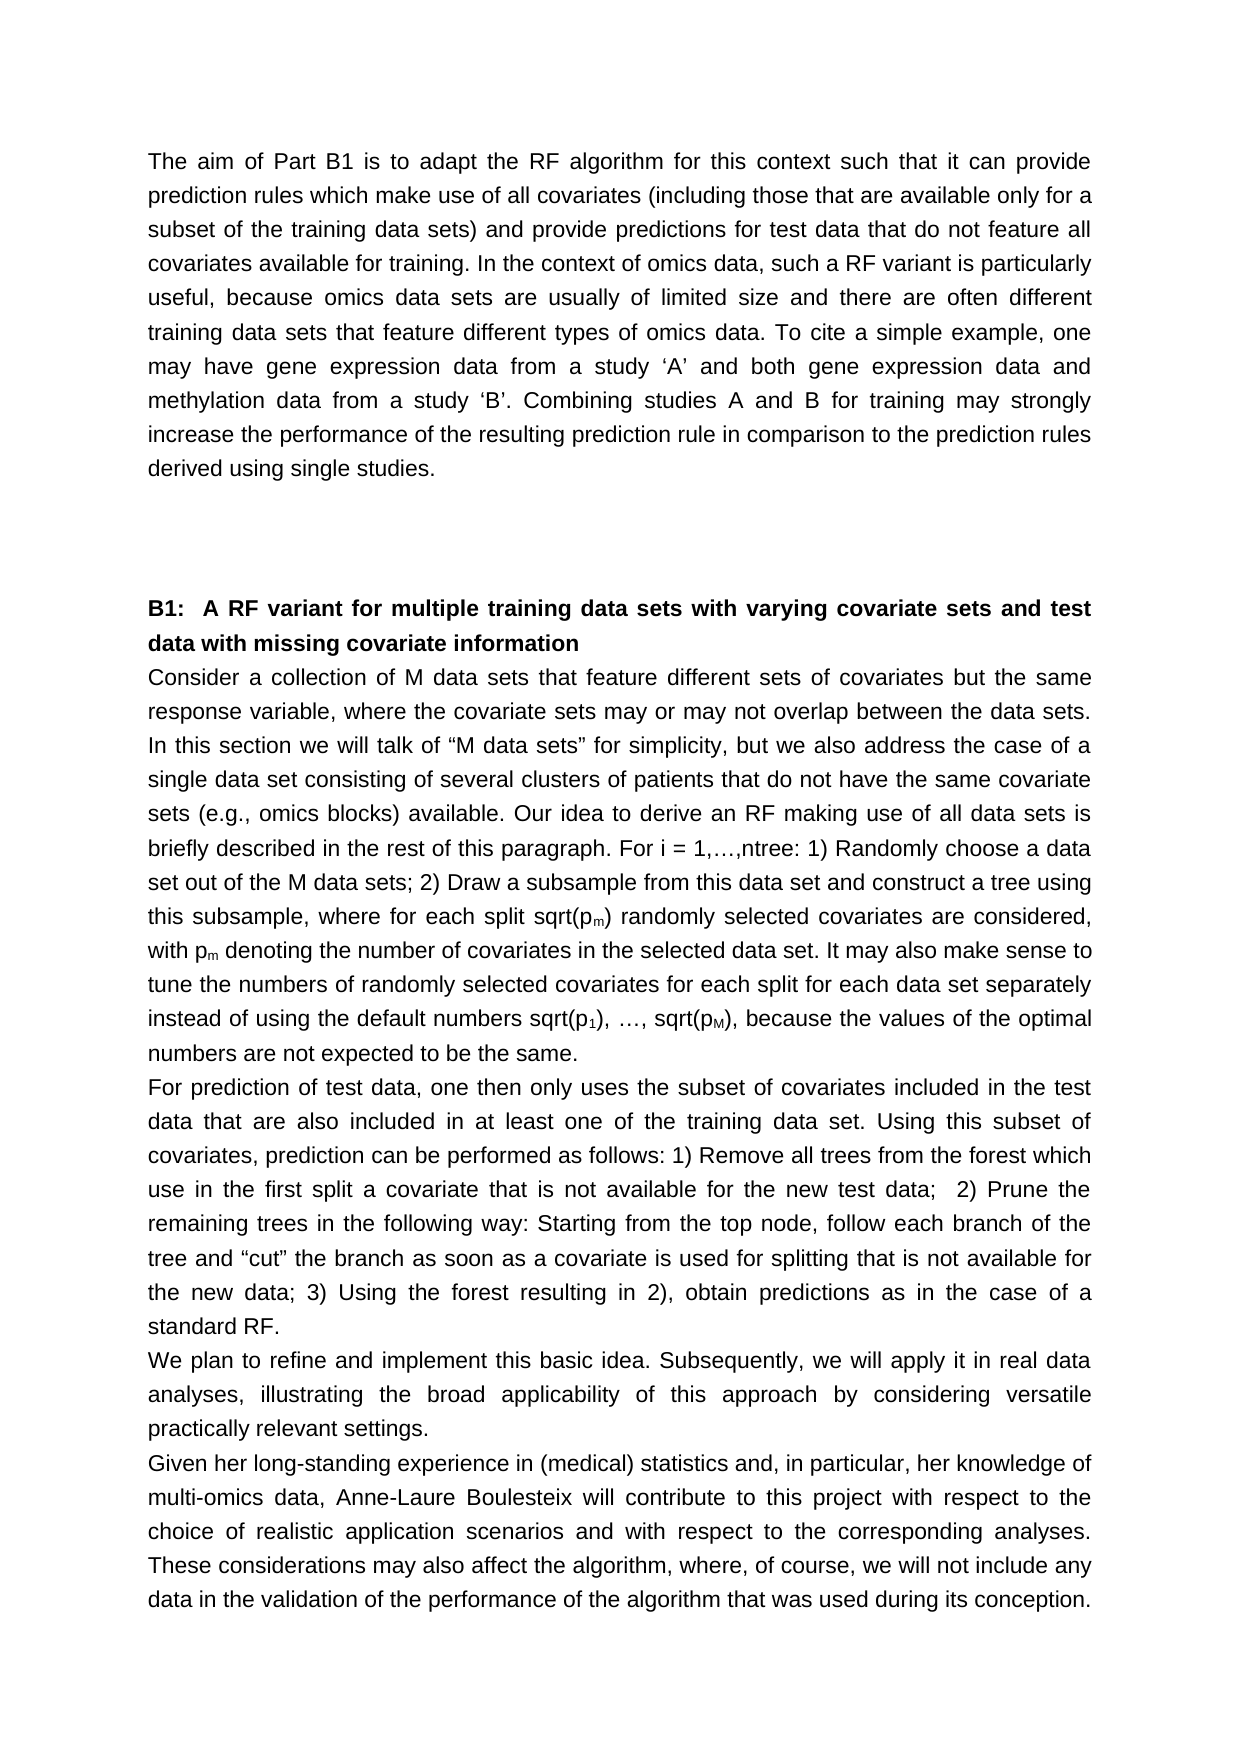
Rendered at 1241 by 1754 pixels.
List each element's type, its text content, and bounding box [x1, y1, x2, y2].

text We plan to refine and implement this basic idea. Subsequently, we will apply it in real data analyses, illustrating the broad applicability of this approach by considering versatile practically relevant settings. [148, 1347, 1093, 1442]
text The aim of Part B1 is to adapt the RF algorithm for this context such that it can provide prediction rules which make use of all covariates (including those that are available only for a subset of the training data sets) and provide predictions for test data that do not feature all covariates available for training. In the context of omics data, such a RF variant is particularly useful, because omics data sets are usually of limited size and there are often different training data sets that feature different types of omics data. To cite a simple example, one may have gene expression data from a study ‘A’ and both gene expression data and methylation data from a study ‘B’. Combining studies A and B for training may strongly increase the performance of the resulting prediction rule in comparison to the prediction rules derived using single studies. [148, 148, 1093, 481]
text For prediction of test data, one then only uses the subset of covariates included in the test data that are also included in at least one of the training data set. Using this subset of covariates, prediction can be performed as follows: 1) Remove all trees from the forest which use in the first split a covariate that is not available for the new test data; 2) Prune the remaining trees in the following way: Starting from the top node, follow each branch of the tree and “cut” the branch as soon as a covariate is used for splitting that is not available for the new data; 3) Using the forest resulting in 2), obtain predictions as in the case of a standard RF. [148, 1074, 1093, 1339]
text Consider a collection of M data sets that feature different sets of covariates but the same response variable, where the covariate sets may or may not overlap between the data sets. In this section we will talk of “M data sets” for simplicity, but we also address the case of a single data set consisting of several clusters of patients that do not have the same covariate sets (e.g., omics blocks) available. Our idea to derive an RF making use of all data sets is briefly described in the rest of this paragraph. For i = 1,…,ntree: 1) Randomly choose a data set out of the M data sets; 2) Draw a subsample from this data set and construct a tree using this subsample, where for each split sqrt(pm) randomly selected covariates are considered, with pm denoting the number of covariates in the selected data set. It may also make sense to tune the numbers of randomly selected covariates for each split for each data set separately instead of using the default numbers sqrt(p1), …, sqrt(pM), because the values of the optimal numbers are not expected to be the same. [148, 664, 1093, 1066]
text Given her long-standing experience in (medical) statistics and, in particular, her knowledge of multi-omics data, Anne-Laure Boulesteix will contribute to this project with respect to the choice of realistic application scenarios and with respect to the corresponding analyses. These considerations may also affect the algorithm, where, of course, we will not include any data in the validation of the performance of the algorithm that was used during its conception. [148, 1449, 1093, 1612]
text B1: A RF variant for multiple training data sets with varying covariate sets and test data with missing covariate information [148, 595, 1093, 656]
